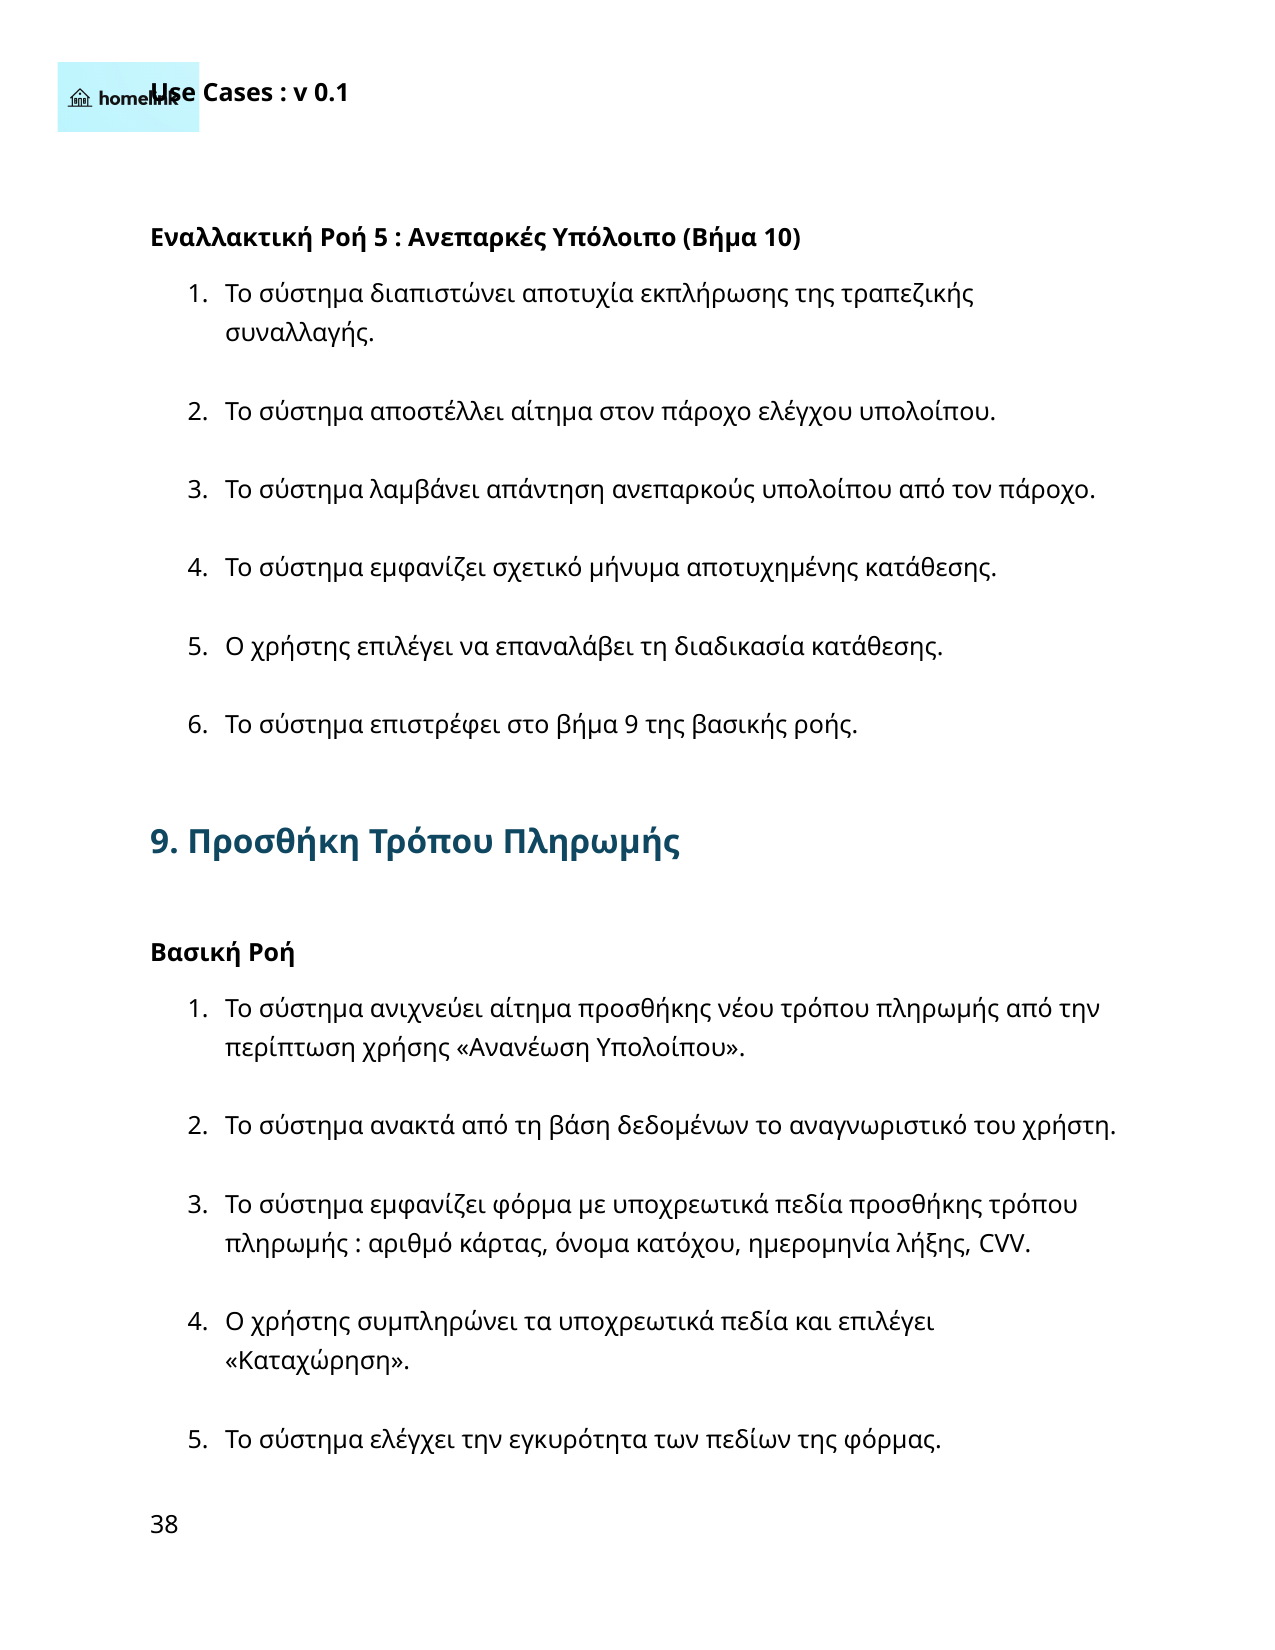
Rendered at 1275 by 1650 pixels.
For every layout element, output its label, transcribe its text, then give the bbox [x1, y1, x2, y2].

text Εναλλακτική Ροή 5 : Ανεπαρκές Υπόλοιπο (Βήμα 10) [150, 220, 1125, 254]
text Βασική Ροή [150, 934, 1125, 969]
subtitle 9. Προσθήκη Τρόπου Πληρωμής [150, 818, 1125, 864]
list Το σύστημα επιστρέφει στο βήμα 9 της βασικής ροής. [187, 707, 1125, 741]
list Το σύστημα διαπιστώνει αποτυχία εκπλήρωσης της τραπεζικής συναλλαγής. [187, 276, 1125, 349]
list Το σύστημα εμφανίζει φόρμα με υποχρεωτικά πεδία προσθήκης τρόπου πληρωμής : αριθμό κάρτας, όνομα κατόχου, ημερομηνία λήξης, CVV. [187, 1186, 1125, 1259]
list Το σύστημα ελέγχει την εγκυρότητα των πεδίων της φόρμας. [187, 1421, 1125, 1455]
list Το σύστημα αποστέλλει αίτημα στον πάροχο ελέγχου υπολοίπου. [187, 393, 1125, 427]
list Το σύστημα ανακτά από τη βάση δεδομένων το αναγνωριστικό του χρήστη. [187, 1108, 1125, 1142]
list Το σύστημα λαμβάνει απάντηση ανεπαρκούς υπολοίπου από τον πάροχο. [187, 472, 1125, 506]
list Ο χρήστης επιλέγει να επαναλάβει τη διαδικασία κατάθεσης. [187, 628, 1125, 662]
list O χρήστης συμπληρώνει τα υποχρεωτικά πεδία και επιλέγει «Καταχώρηση». [187, 1304, 1125, 1377]
list Το σύστημα εμφανίζει σχετικό μήνυμα αποτυχημένης κατάθεσης. [187, 550, 1125, 584]
list Το σύστημα ανιχνεύει αίτημα προσθήκης νέου τρόπου πληρωμής από την περίπτωση χρήσης «Ανανέωση Υπολοίπου». [187, 990, 1125, 1064]
picture [57, 62, 200, 132]
